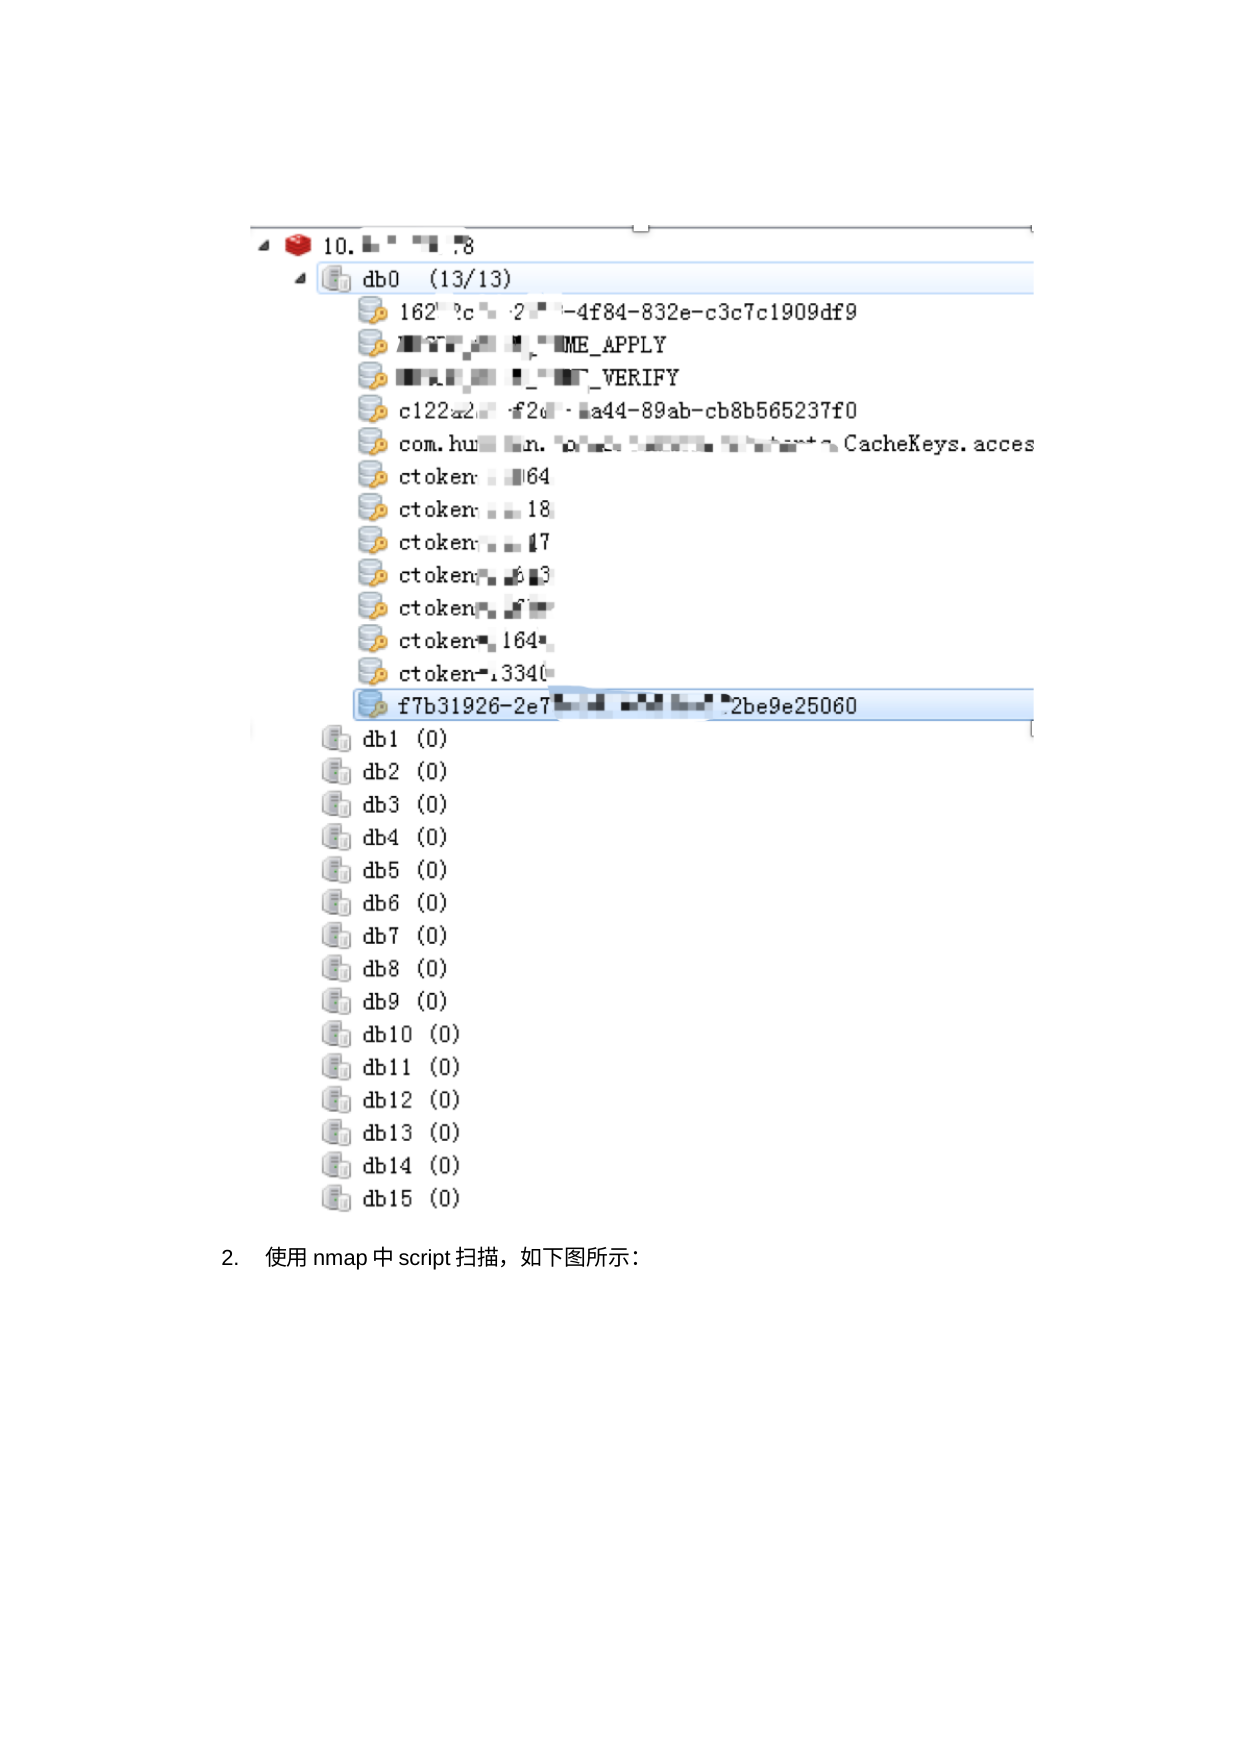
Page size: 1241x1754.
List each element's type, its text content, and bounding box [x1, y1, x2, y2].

picture [250, 225, 1034, 1217]
list 使用nmap中script扫描，如下图所示： [177, 1239, 1063, 1272]
